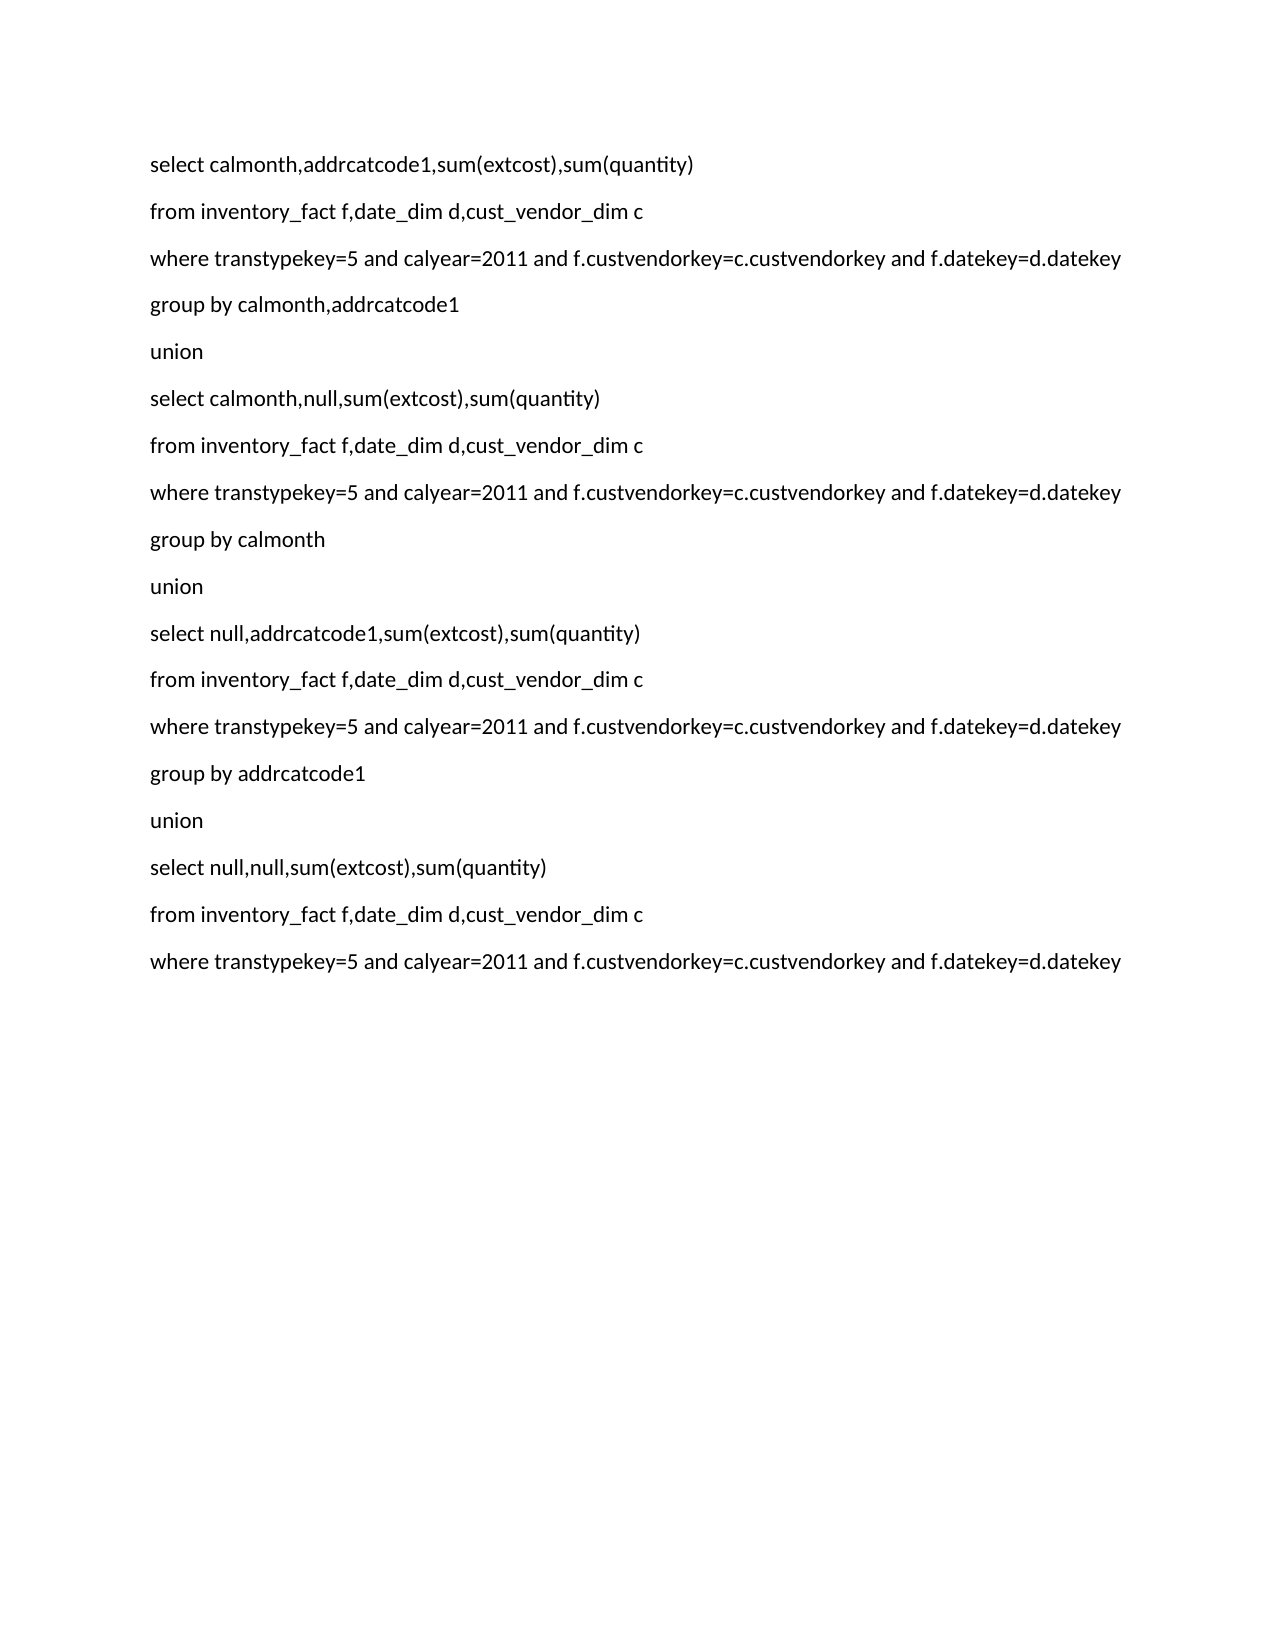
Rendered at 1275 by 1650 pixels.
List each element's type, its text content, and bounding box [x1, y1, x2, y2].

text from inventory_fact f,date_dim d,cust_vendor_dim c [150, 900, 1125, 928]
text from inventory_fact f,date_dim d,cust_vendor_dim c [150, 431, 1125, 459]
text group by calmonth [150, 525, 1125, 553]
text union [150, 337, 1125, 366]
text where transtypekey=5 and calyear=2011 and f.custvendorkey=c.custvendorkey and f.datekey=d.datekey [150, 947, 1125, 975]
text select null,null,sum(extcost),sum(quantity) [150, 853, 1125, 881]
text from inventory_fact f,date_dim d,cust_vendor_dim c [150, 666, 1125, 694]
text where transtypekey=5 and calyear=2011 and f.custvendorkey=c.custvendorkey and f.datekey=d.datekey [150, 712, 1125, 741]
text group by calmonth,addrcatcode1 [150, 291, 1125, 319]
text where transtypekey=5 and calyear=2011 and f.custvendorkey=c.custvendorkey and f.datekey=d.datekey [150, 244, 1125, 272]
text select calmonth,null,sum(extcost),sum(quantity) [150, 384, 1125, 412]
text from inventory_fact f,date_dim d,cust_vendor_dim c [150, 197, 1125, 225]
text union [150, 572, 1125, 600]
text select calmonth,addrcatcode1,sum(extcost),sum(quantity) [150, 150, 1125, 178]
text select null,addrcatcode1,sum(extcost),sum(quantity) [150, 619, 1125, 647]
text union [150, 806, 1125, 834]
text group by addrcatcode1 [150, 759, 1125, 787]
text where transtypekey=5 and calyear=2011 and f.custvendorkey=c.custvendorkey and f.datekey=d.datekey [150, 478, 1125, 506]
